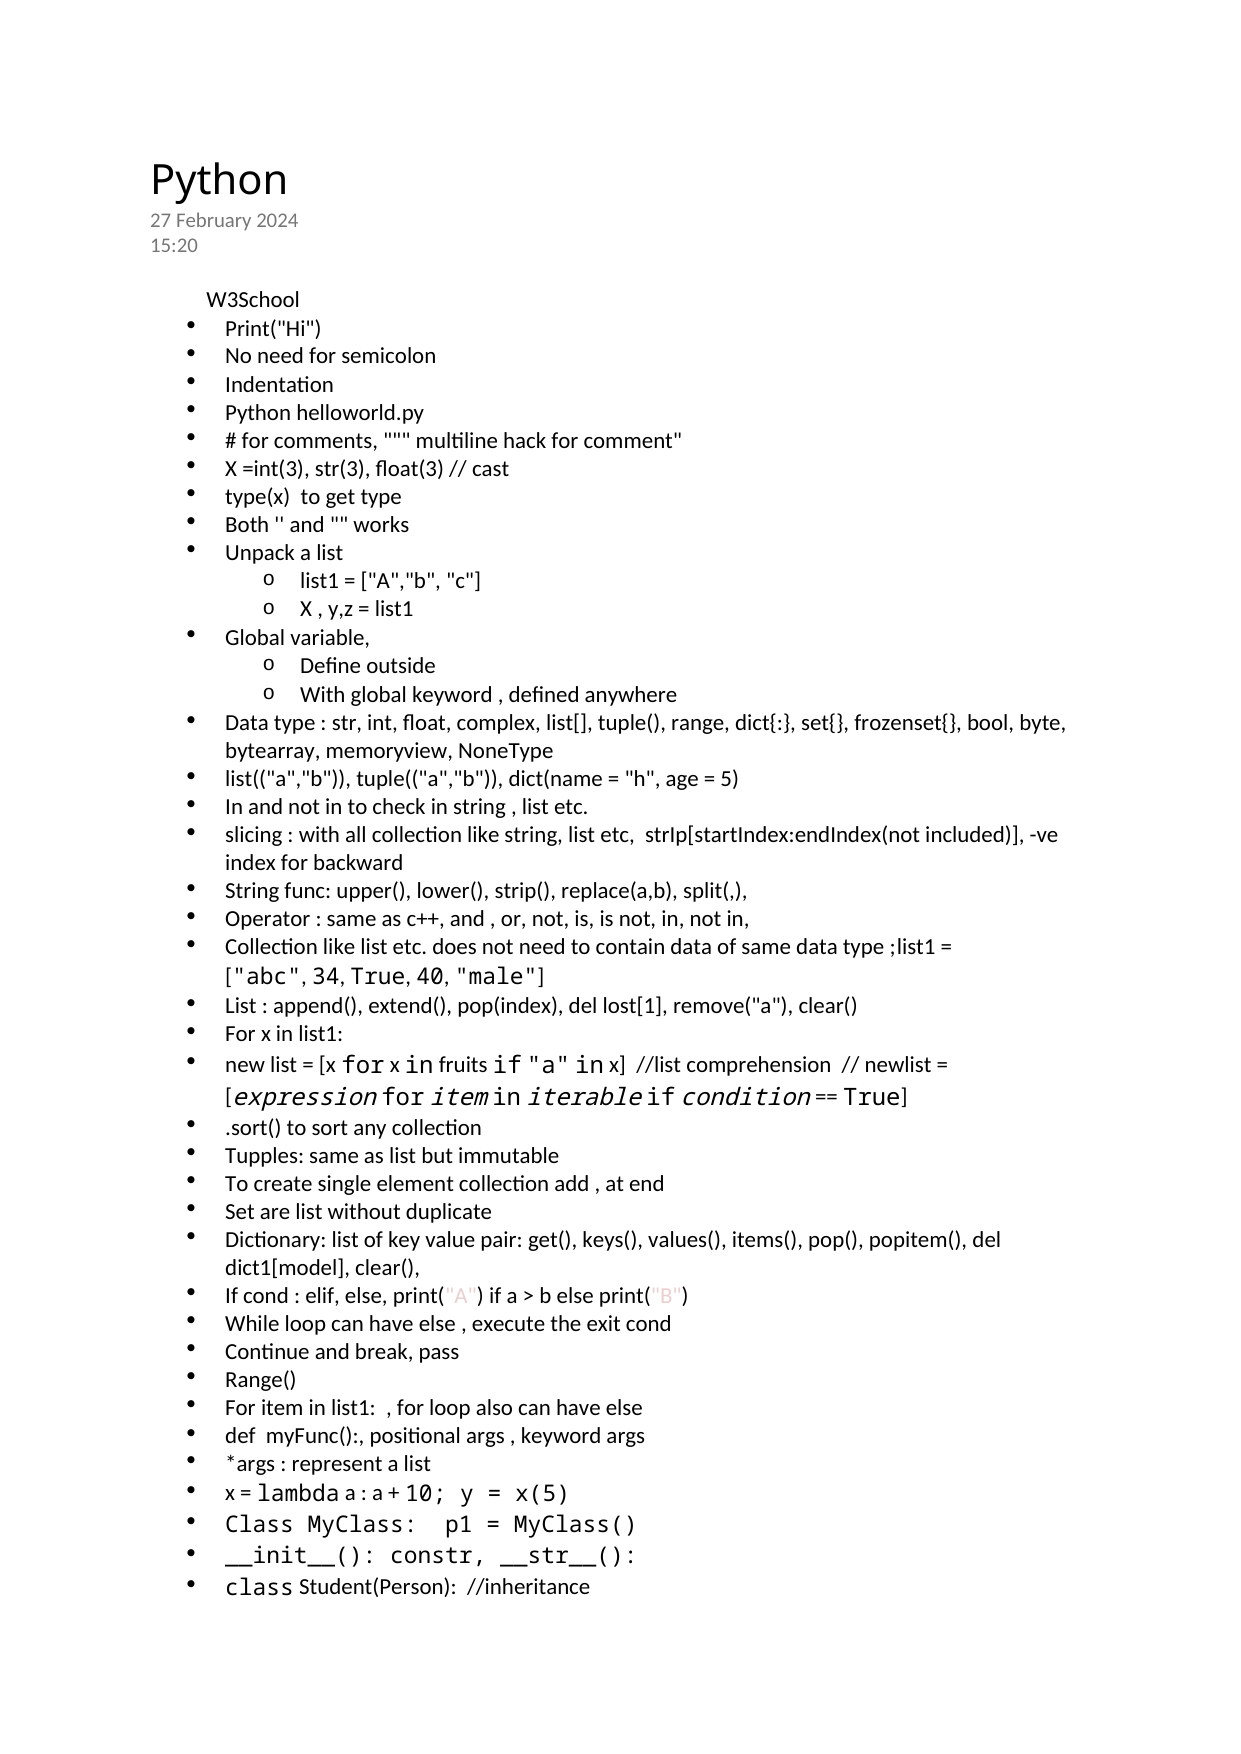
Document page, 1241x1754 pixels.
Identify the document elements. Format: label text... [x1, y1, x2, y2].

list Both '' and "" works [187, 510, 1090, 538]
list Define outside [262, 651, 1090, 679]
list If cond : elif, else, print("A") if a > b else print("B") [187, 1281, 1090, 1309]
list Collection like list etc. does not need to contain data of same data type ;list1 = ["abc", 34, True, 40, "male"] [187, 932, 1090, 991]
list def myFunc():, positional args , keyword args [187, 1421, 1090, 1449]
text Python [150, 150, 1090, 207]
list list1 = ["A","b", "c"] [262, 566, 1090, 594]
list With global keyword , defined anywhere [262, 679, 1090, 708]
list Indentation [187, 370, 1090, 398]
list list(("a","b")), tuple(("a","b")), dict(name = "h", age = 5) [187, 764, 1090, 792]
list Unpack a list [187, 538, 1090, 566]
list While loop can have else , execute the exit cond [187, 1309, 1090, 1337]
list X =int(3), str(3), float(3) // cast [187, 454, 1090, 482]
list For item in list1: , for loop also can have else [187, 1393, 1090, 1421]
list String func: upper(), lower(), strip(), replace(a,b), split(,), [187, 876, 1090, 904]
list To create single element collection add , at end [187, 1169, 1090, 1197]
list # for comments, """ multiline hack for comment" [187, 426, 1090, 454]
list X , y,z = list1 [262, 594, 1090, 623]
list class Student(Person): //inheritance [187, 1571, 1090, 1602]
list Python helloworld.py [187, 398, 1090, 426]
list .sort() to sort any collection [187, 1113, 1090, 1141]
list Tupples: same as list but immutable [187, 1141, 1090, 1169]
list Range() [187, 1365, 1090, 1393]
text 27 February 2024 [150, 207, 1090, 232]
list Operator : same as c++, and , or, not, is, is not, in, not in, [187, 904, 1090, 932]
list slicing : with all collection like string, list etc, strIp[startIndex:endIndex(not included)], -ve index for backward [187, 820, 1090, 876]
list For x in list1: [187, 1019, 1090, 1047]
list Dictionary: list of key value pair: get(), keys(), values(), items(), pop(), popitem(), del dict1[model], clear(), [187, 1225, 1090, 1281]
list x = lambda a : a + 10; y = x(5) [187, 1477, 1090, 1508]
list *args : represent a list [187, 1449, 1090, 1477]
list Set are list without duplicate [187, 1197, 1090, 1225]
list Print("Hi") [187, 314, 1090, 342]
text 15:20 [150, 232, 1090, 258]
list Class MyClass: p1 = MyClass() [187, 1508, 1090, 1539]
list Global variable, [187, 623, 1090, 651]
list Continue and break, pass [187, 1337, 1090, 1365]
list Data type : str, int, float, complex, list[], tuple(), range, dict{:}, set{}, frozenset{}, bool, byte, bytearray, memoryview, NoneType [187, 708, 1090, 764]
list In and not in to check in string , list etc. [187, 792, 1090, 820]
list new list = [x for x in fruits if "a" in x] //list comprehension // newlist = [expression for item in iterable if condition == True] [187, 1047, 1090, 1113]
list __init__(): constr, __str__(): [187, 1539, 1090, 1571]
list type(x) to get type [187, 482, 1090, 510]
list List : append(), extend(), pop(index), del lost[1], remove("a"), clear() [187, 991, 1090, 1019]
text W3School [206, 286, 1090, 314]
list No need for semicolon [187, 342, 1090, 370]
